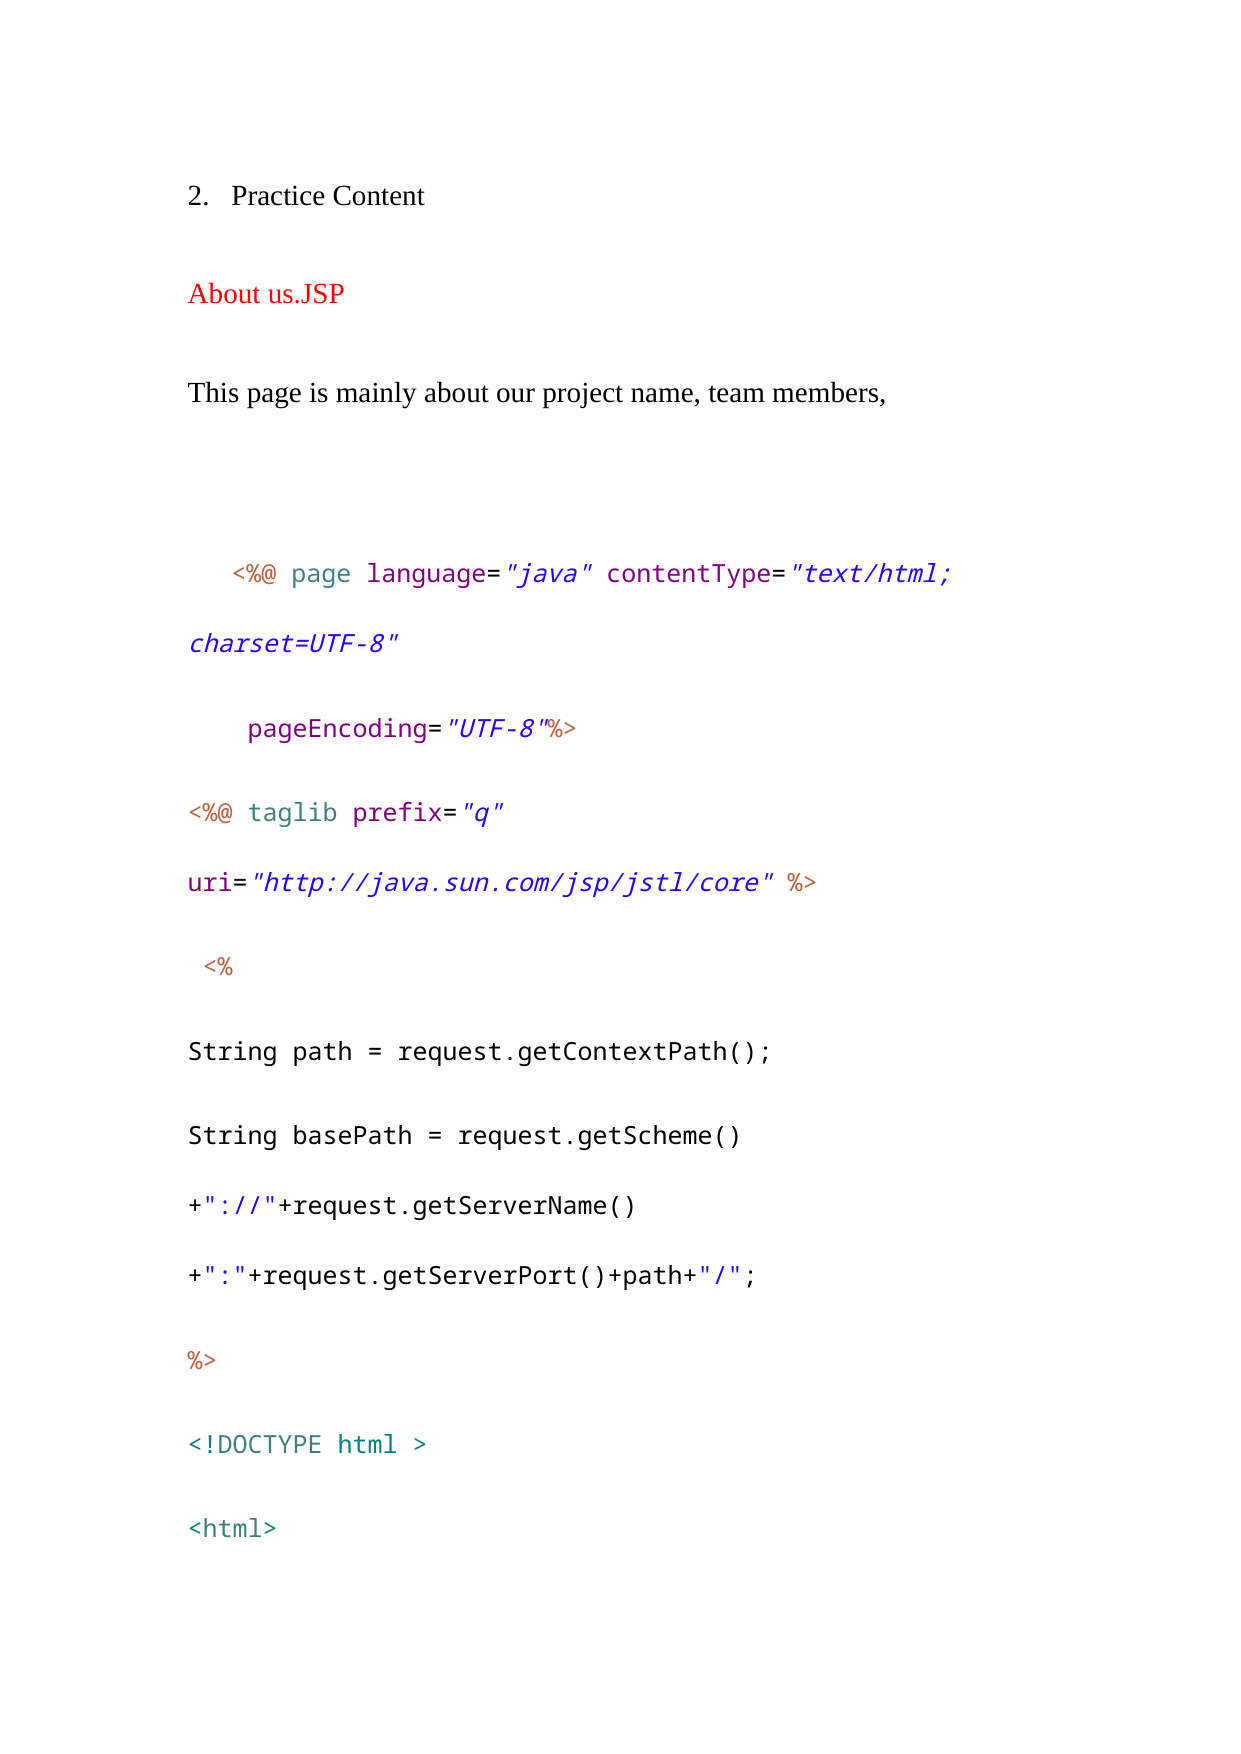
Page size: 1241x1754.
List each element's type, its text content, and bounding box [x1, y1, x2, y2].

list Practice Content [187, 162, 1053, 227]
text <%@ taglib prefix="q" uri="http://java.sun.com/jsp/jstl/core" %> [187, 779, 1053, 914]
text String path = request.getContextPath(); [187, 1018, 1053, 1083]
text pageEncoding="UTF-8"%> [187, 695, 1053, 760]
text <html> [187, 1496, 1053, 1561]
text %> [187, 1327, 1053, 1392]
text String basePath = request.getScheme()+"://"+request.getServerName()+":"+request.getServerPort()+path+"/"; [187, 1102, 1053, 1308]
text <% [187, 934, 1053, 999]
text <%@ page language="java" contentType="text/html; charset=UTF-8" [187, 540, 1053, 675]
list This page is mainly about our project name, team members, [187, 359, 1053, 424]
text <!DOCTYPE html > [187, 1411, 1053, 1476]
list About us.JSP [187, 261, 1053, 326]
